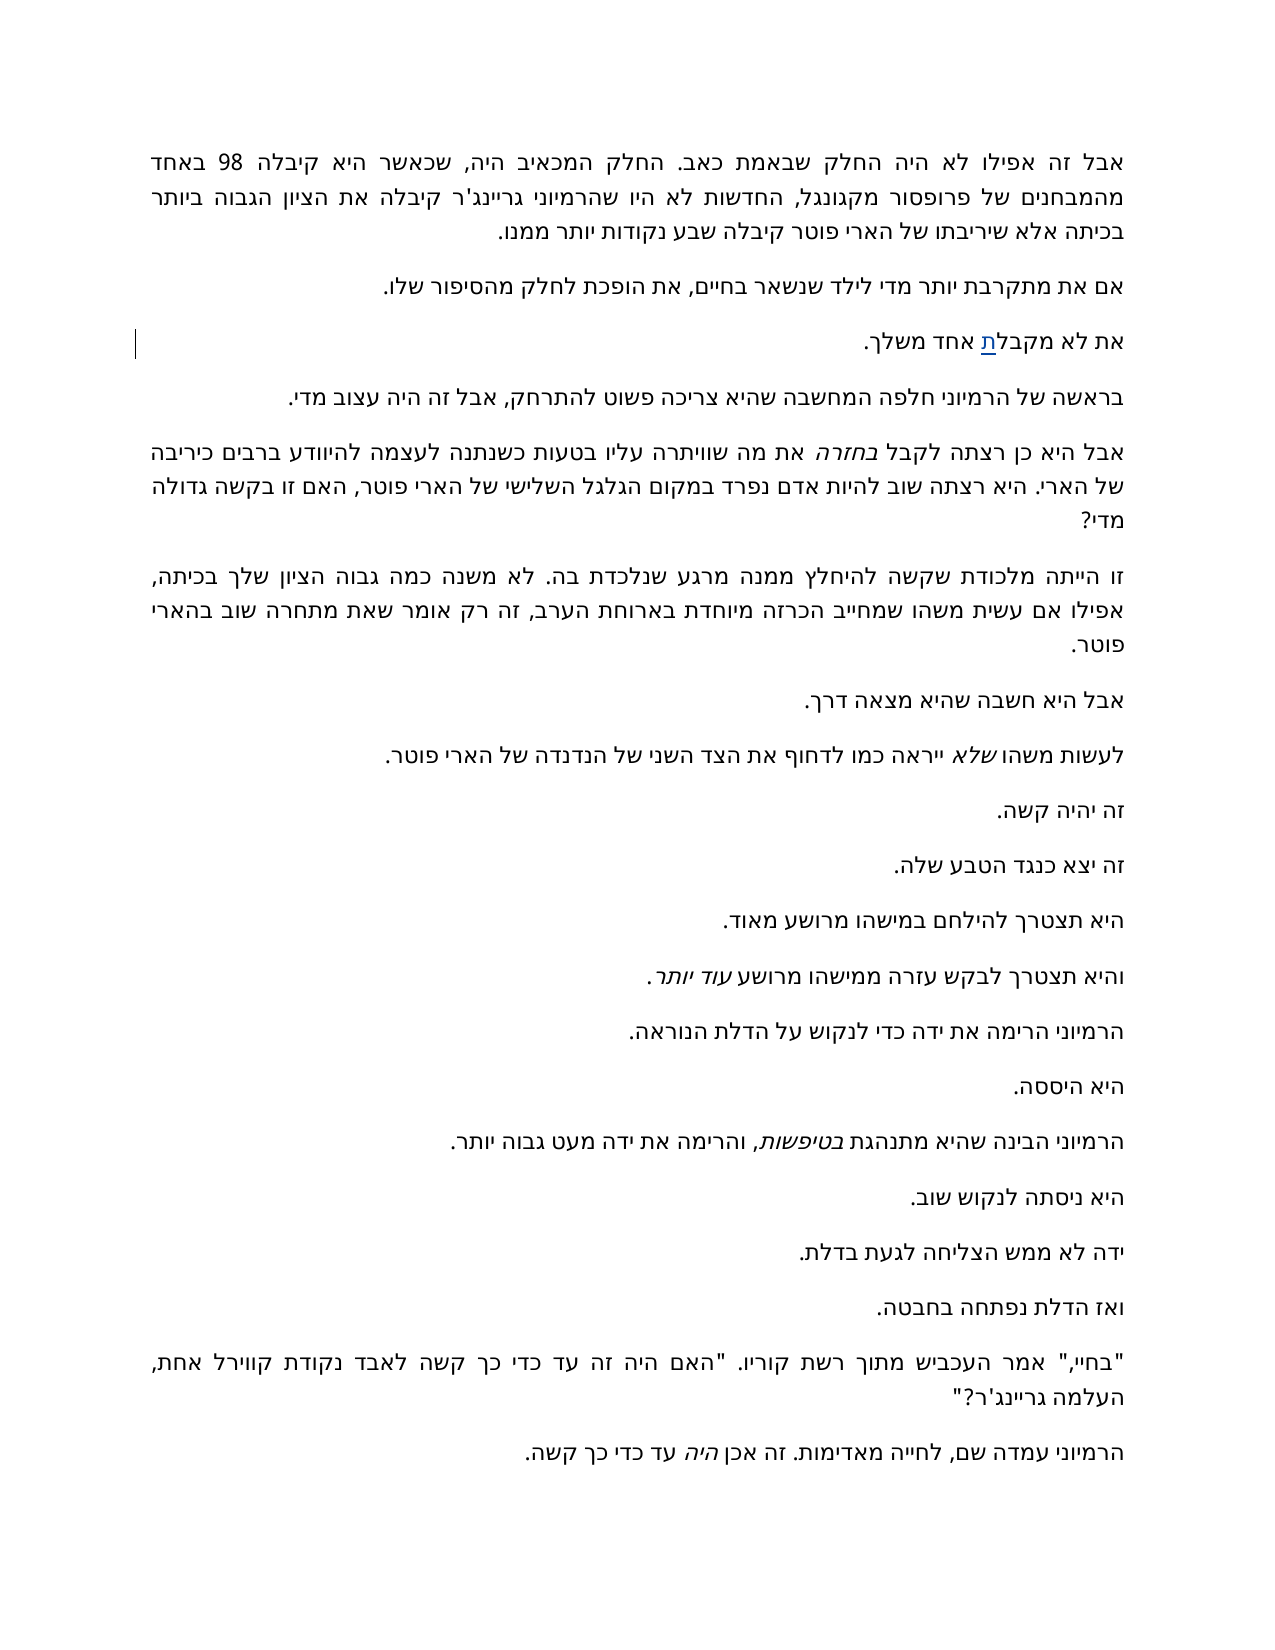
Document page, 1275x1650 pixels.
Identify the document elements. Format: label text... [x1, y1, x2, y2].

text אבל היא חשבה שהיא מצאה דרך. [150, 687, 1125, 717]
text אם את מתקרבת יותר מדי לילד שנשאר בחיים, את הופכת לחלק מהסיפור שלו. [150, 274, 1125, 304]
text את לא מקבל אחד משלך. [150, 329, 1125, 359]
text זה יהיה קשה. [150, 798, 1125, 828]
text והיא תצטרך לבקש עזרה ממישהו מרושע עוד יותר. [150, 963, 1125, 993]
text הרמיוני הבינה שהיא מתנהגת בטיפשות, והרימה את ידה מעט גבוה יותר. [150, 1129, 1125, 1159]
text זו הייתה מלכודת שקשה להיחלץ ממנה מרגע שנלכדת בה. לא משנה כמה גבוה הציון שלך בכיתה, אפילו אם עשית משהו שמחייב הכרזה מיוחדת בארוחת הערב, זה רק אומר שאת מתחרה שוב בהארי פוטר. [150, 563, 1125, 662]
text "בחיי," אמר העכביש מתוך רשת קוריו. "האם היה זה עד כדי כך קשה לאבד נקודת קווירל אחת, העלמה גריינג'ר?" [150, 1350, 1125, 1414]
text בראשה של הרמיוני חלפה המחשבה שהיא צריכה פשוט להתרחק, אבל זה היה עצוב מדי. [150, 384, 1125, 414]
text זה יצא כנגד הטבע שלה. [150, 853, 1125, 883]
text הרמיוני עמדה שם, לחייה מאדימות. זה אכן היה עד כדי כך קשה. [150, 1439, 1125, 1469]
text לעשות משהו שלא ייראה כמו לדחוף את הצד השני של הנדנדה של הארי פוטר. [150, 743, 1125, 773]
text היא ניסתה לנקוש שוב. [150, 1184, 1125, 1214]
text ואז הדלת נפתחה בחבטה. [150, 1295, 1125, 1325]
text ידה לא ממש הצליחה לגעת בדלת. [150, 1239, 1125, 1269]
text הרמיוני הרימה את ידה כדי לנקוש על הדלת הנוראה. [150, 1019, 1125, 1049]
text אבל היא כן רצתה לקבל בחזרה את מה שוויתרה עליו בטעות כשנתנה לעצמה להיוודע ברבים כיריבה של הארי. היא רצתה שוב להיות אדם נפרד במקום הגלגל השלישי של הארי פוטר, האם זו בקשה גדולה מדי? [150, 439, 1125, 538]
text היא היססה. [150, 1074, 1125, 1104]
text היא תצטרך להילחם במישהו מרושע מאוד. [150, 908, 1125, 938]
text אבל זה אפילו לא היה החלק שבאמת כאב. החלק המכאיב היה, שכאשר היא קיבלה 98 באחד מהמבחנים של פרופסור מקגונגל, החדשות לא היו שהרמיוני גריינג'ר קיבלה את הציון הגבוה ביותר בכיתה אלא שיריבתו של הארי פוטר קיבלה שבע נקודות יותר ממנו. [150, 150, 1125, 249]
